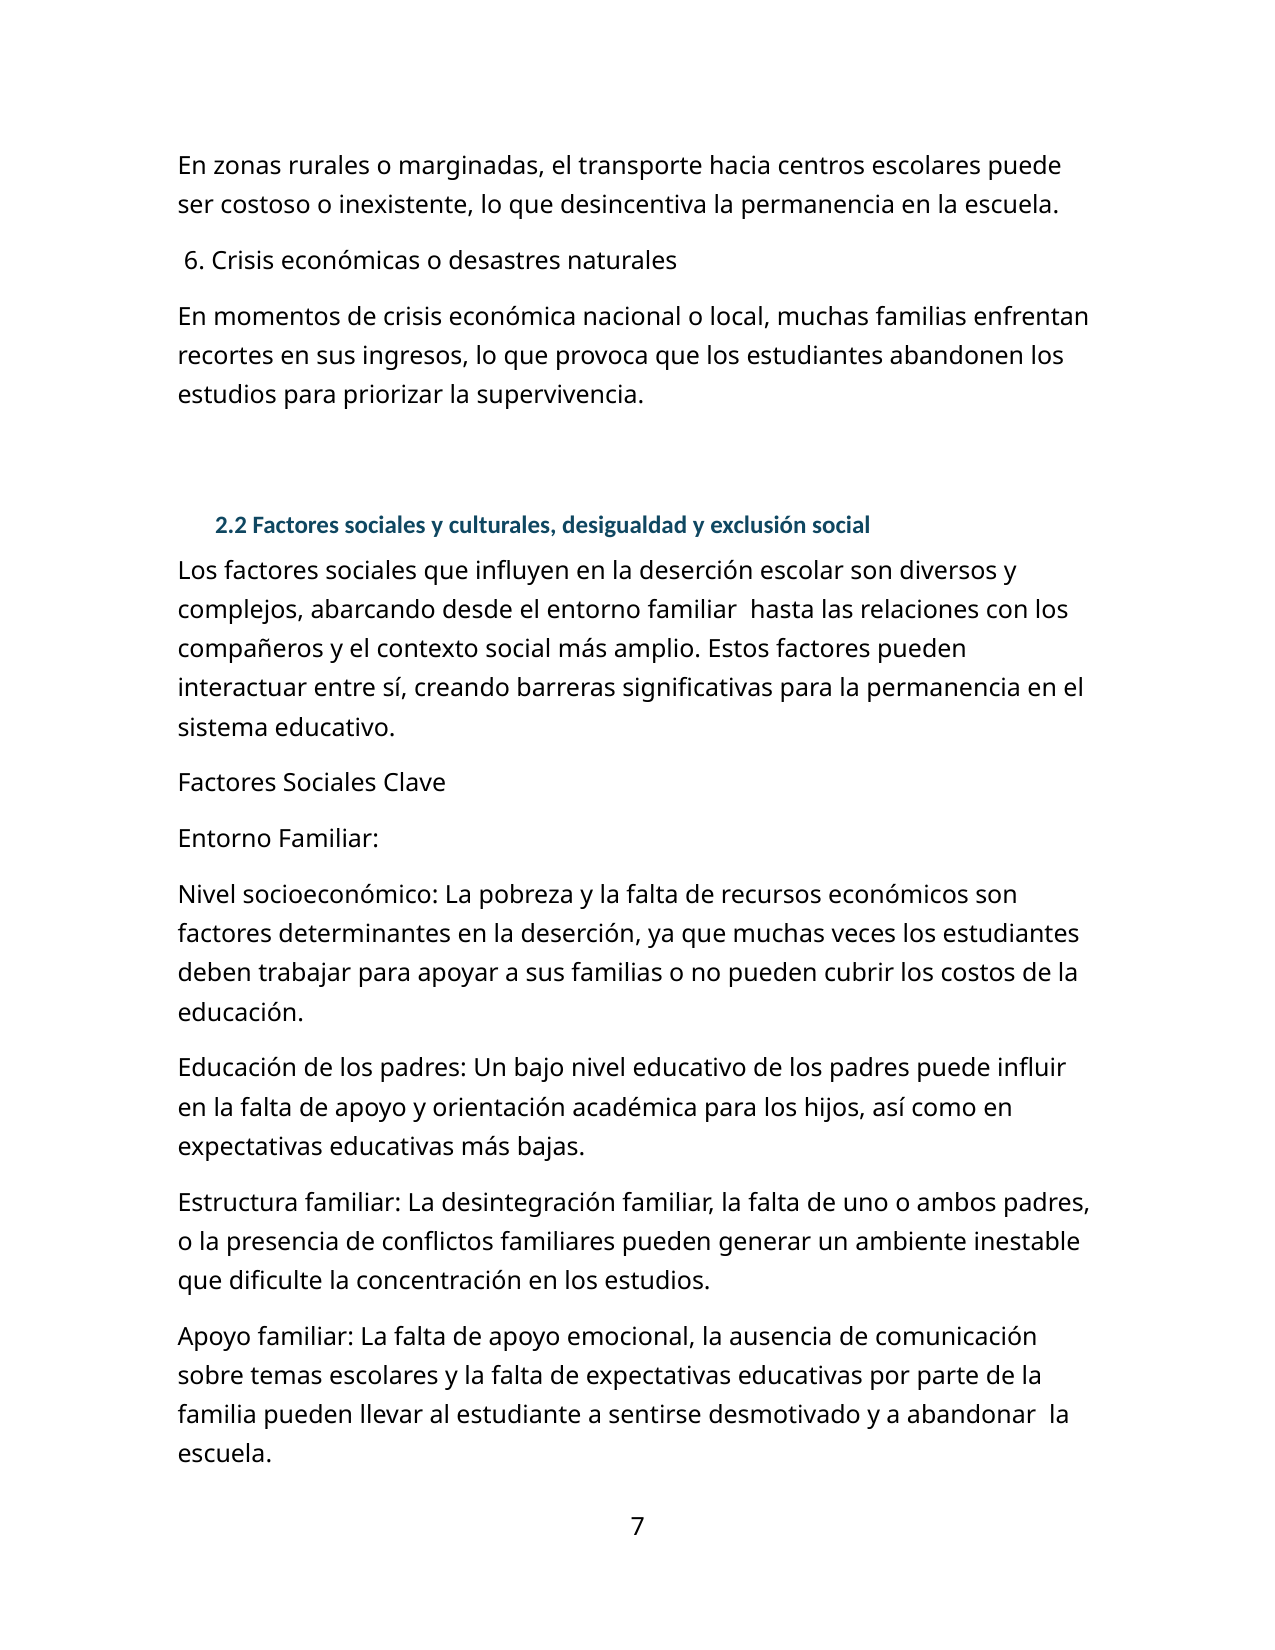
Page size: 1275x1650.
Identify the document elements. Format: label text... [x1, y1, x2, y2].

text Los factores sociales que influyen en la deserción escolar son diversos y complejos, abarcando desde el entorno familiar hasta las relaciones con los compañeros y el contexto social más amplio. Estos factores pueden interactuar entre sí, creando barreras significativas para la permanencia en el sistema educativo. [177, 553, 1098, 743]
text Entorno Familiar: [177, 821, 1098, 855]
text Apoyo familiar: La falta de apoyo emocional, la ausencia de comunicación sobre temas escolares y la falta de expectativas educativas por parte de la familia pueden llevar al estudiante a sentirse desmotivado y a abandonar la escuela. [177, 1318, 1098, 1470]
text En zonas rurales o marginadas, el transporte hacia centros escolares puede ser costoso o inexistente, lo que desincentiva la permanencia en la escuela. [177, 148, 1098, 221]
text 6. Crisis económicas o desastres naturales [177, 243, 1098, 277]
text Educación de los padres: Un bajo nivel educativo de los padres puede influir en la falta de apoyo y orientación académica para los hijos, así como en expectativas educativas más bajas. [177, 1050, 1098, 1162]
text En momentos de crisis económica nacional o local, muchas familias enfrentan recortes en sus ingresos, lo que provoca que los estudiantes abandonen los estudios para priorizar la supervivencia. [177, 298, 1098, 411]
text Nivel socioeconómico: La pobreza y la falta de recursos económicos son factores determinantes en la deserción, ya que muchas veces los estudiantes deben trabajar para apoyar a sus familias o no pueden cubrir los costos de la educación. [177, 877, 1098, 1028]
subtitle Factores sociales y culturales, desigualdad y exclusión social [215, 509, 1098, 540]
text Factores Sociales Clave [177, 765, 1098, 799]
text Estructura familiar: La desintegración familiar, la falta de uno o ambos padres, o la presencia de conflictos familiares pueden generar un ambiente inestable que dificulte la concentración en los estudios. [177, 1184, 1098, 1297]
